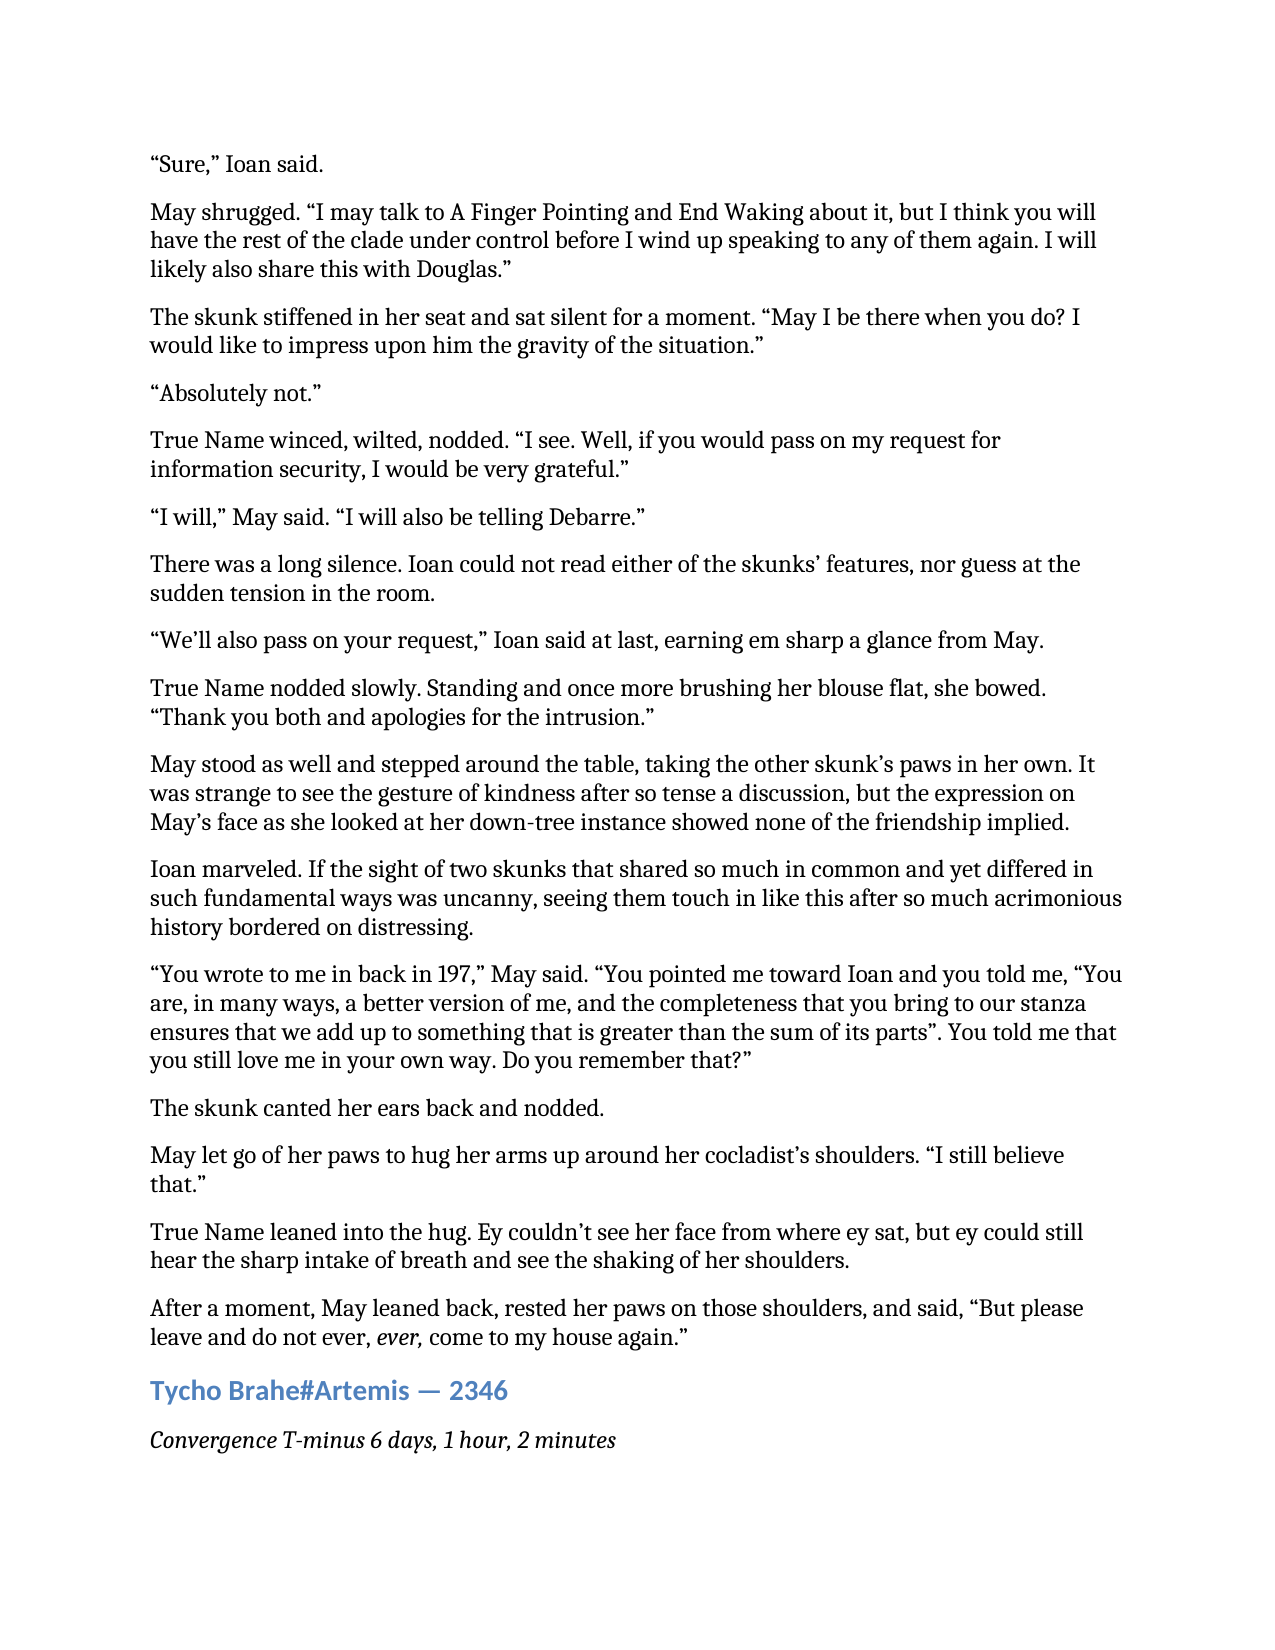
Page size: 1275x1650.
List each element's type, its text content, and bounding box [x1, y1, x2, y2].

text True Name winced, wilted, nodded. “I see. Well, if you would pass on my request for information security, I would be very grateful.” [150, 426, 1125, 484]
text “I will,” May said. “I will also be telling Debarre.” [150, 502, 1125, 531]
text There was a long silence. Ioan could not read either of the skunks’ features, nor guess at the sudden tension in the room. [150, 550, 1125, 607]
text Convergence T-minus 6 days, 1 hour, 2 minutes [150, 1426, 1125, 1455]
text True Name nodded slowly. Standing and once more brushing her blouse flat, she bowed. “Thank you both and apologies for the intrusion.” [150, 674, 1125, 731]
text May stood as well and stepped around the table, taking the other skunk’s paws in her own. It was strange to see the gesture of kindness after so tense a discussion, but the expression on May’s face as she looked at her down-tree instance showed none of the friendship implied. [150, 750, 1125, 836]
text May let go of her paws to hug her arms up around her cocladist’s shoulders. “I still believe that.” [150, 1141, 1125, 1199]
text True Name leaned into the hug. Ey couldn’t see her face from where ey sat, but ey could still hear the sharp intake of breath and see the shaking of her shoulders. [150, 1217, 1125, 1275]
text The skunk canted her ears back and nodded. [150, 1094, 1125, 1122]
text After a moment, May leaned back, rested her paws on those shoulders, and said, “But please leave and do not ever, ever, come to my house again.” [150, 1294, 1125, 1351]
text The skunk stiffened in her seat and sat silent for a moment. “May I be there when you do? I would like to impress upon him the gravity of the situation.” [150, 302, 1125, 360]
text “You wrote to me in back in 197,” May said. “You pointed me toward Ioan and you told me, “You are, in many ways, a better version of me, and the completeness that you bring to our stanza ensures that we add up to something that is greater than the sum of its parts”. You told me that you still love me in your own way. Do you remember that?” [150, 960, 1125, 1075]
subtitle Tycho Brahe#Artemis — 2346 [150, 1372, 1125, 1408]
text “Absolutely not.” [150, 379, 1125, 407]
text May shrugged. “I may talk to A Finger Pointing and End Waking about it, but I think you will have the rest of the clade under control before I wind up speaking to any of them again. I will likely also share this with Douglas.” [150, 197, 1125, 284]
text Ioan marveled. If the sight of two skunks that shared so much in common and yet differed in such fundamental ways was uncanny, seeing them touch in like this after so much acrimonious history bordered on distressing. [150, 855, 1125, 941]
text “Sure,” Ioan said. [150, 150, 1125, 179]
text “We’ll also pass on your request,” Ioan said at last, earning em sharp a glance from May. [150, 626, 1125, 655]
